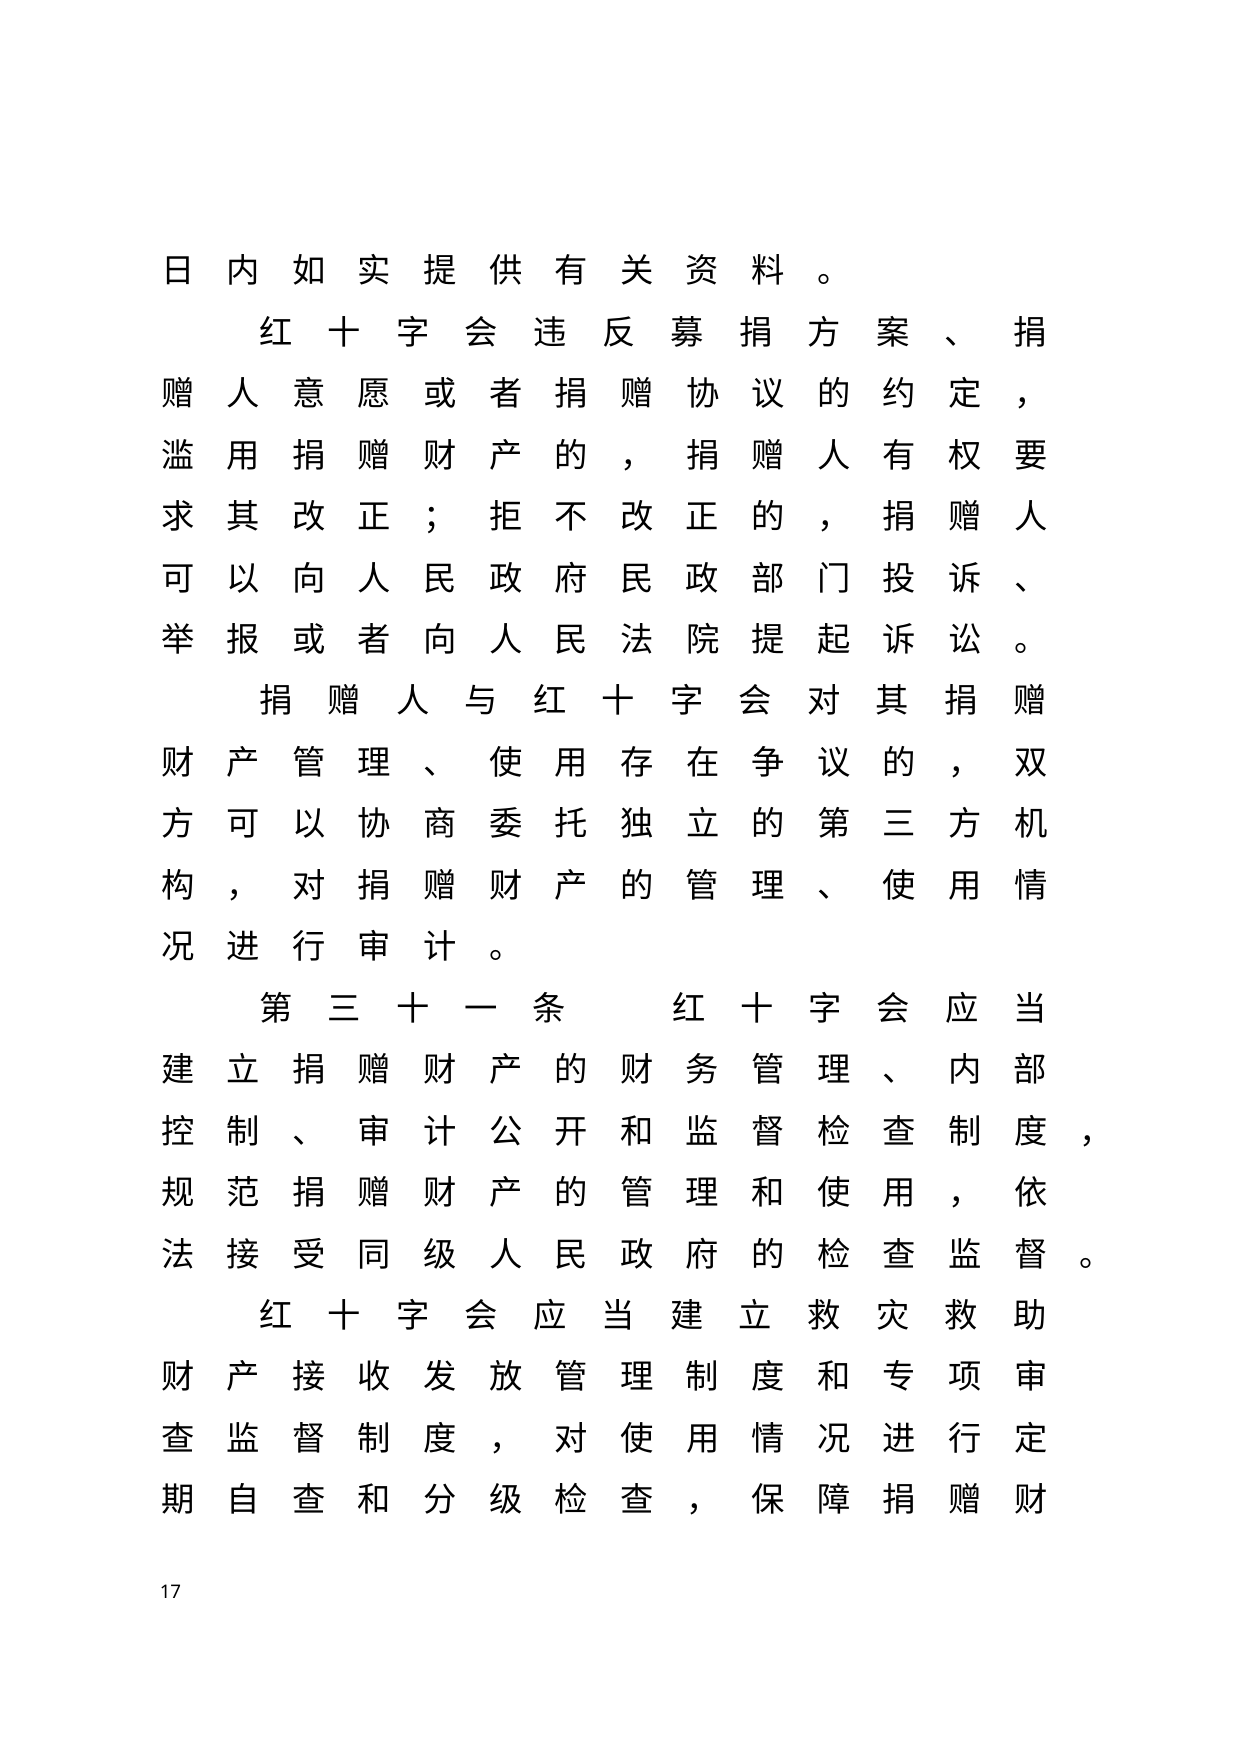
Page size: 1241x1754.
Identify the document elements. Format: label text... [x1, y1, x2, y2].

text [161, 237, 1079, 299]
text 捐赠人与红十字会对其捐赠财产管理、使用存在争议的，双方可以协商委托独立的第三方机构，对捐赠财产的管理、使用情况进行审计。 [161, 668, 1079, 975]
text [161, 1282, 1079, 1528]
text 红十字会违反募捐方案、捐赠人意愿或者捐赠协议的约定，滥用捐赠财产的，捐赠人有权要求其改正；拒不改正的，捐赠人可以向人民政府民政部门投诉、举报或者向人民法院提起诉讼。 [161, 299, 1079, 668]
text 第三十一条 红十字会应当建立捐赠财产的财务管理、内部控制、审计公开和监督检查制度，规范捐赠财产的管理和使用，依法接受同级人民政府的检查监督。 [161, 975, 1079, 1282]
